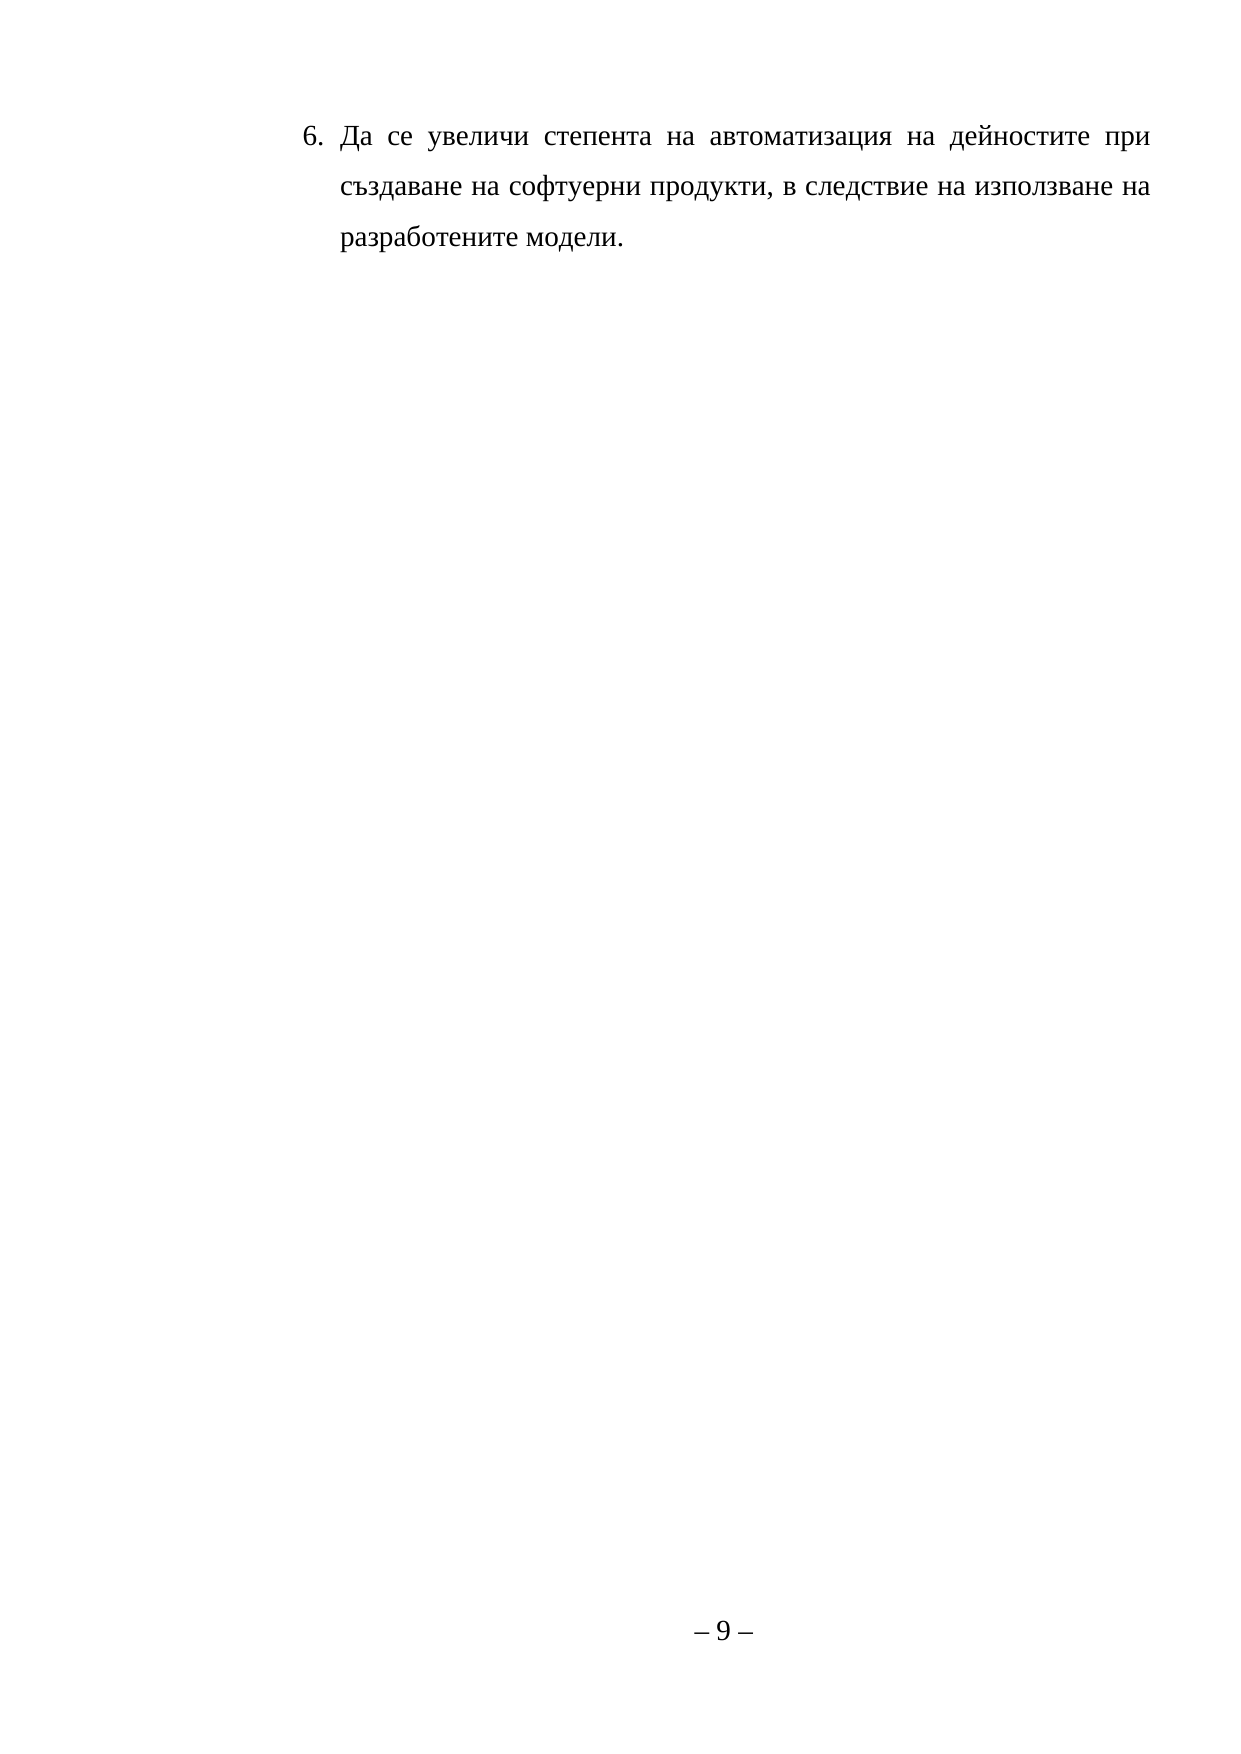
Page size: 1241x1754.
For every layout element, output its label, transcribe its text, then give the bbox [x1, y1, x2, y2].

list Да се увеличи степента на автоматизация на дейностите при създаване на софтуерни продукти, в следствие на използване на разработените модели. [302, 118, 1152, 252]
